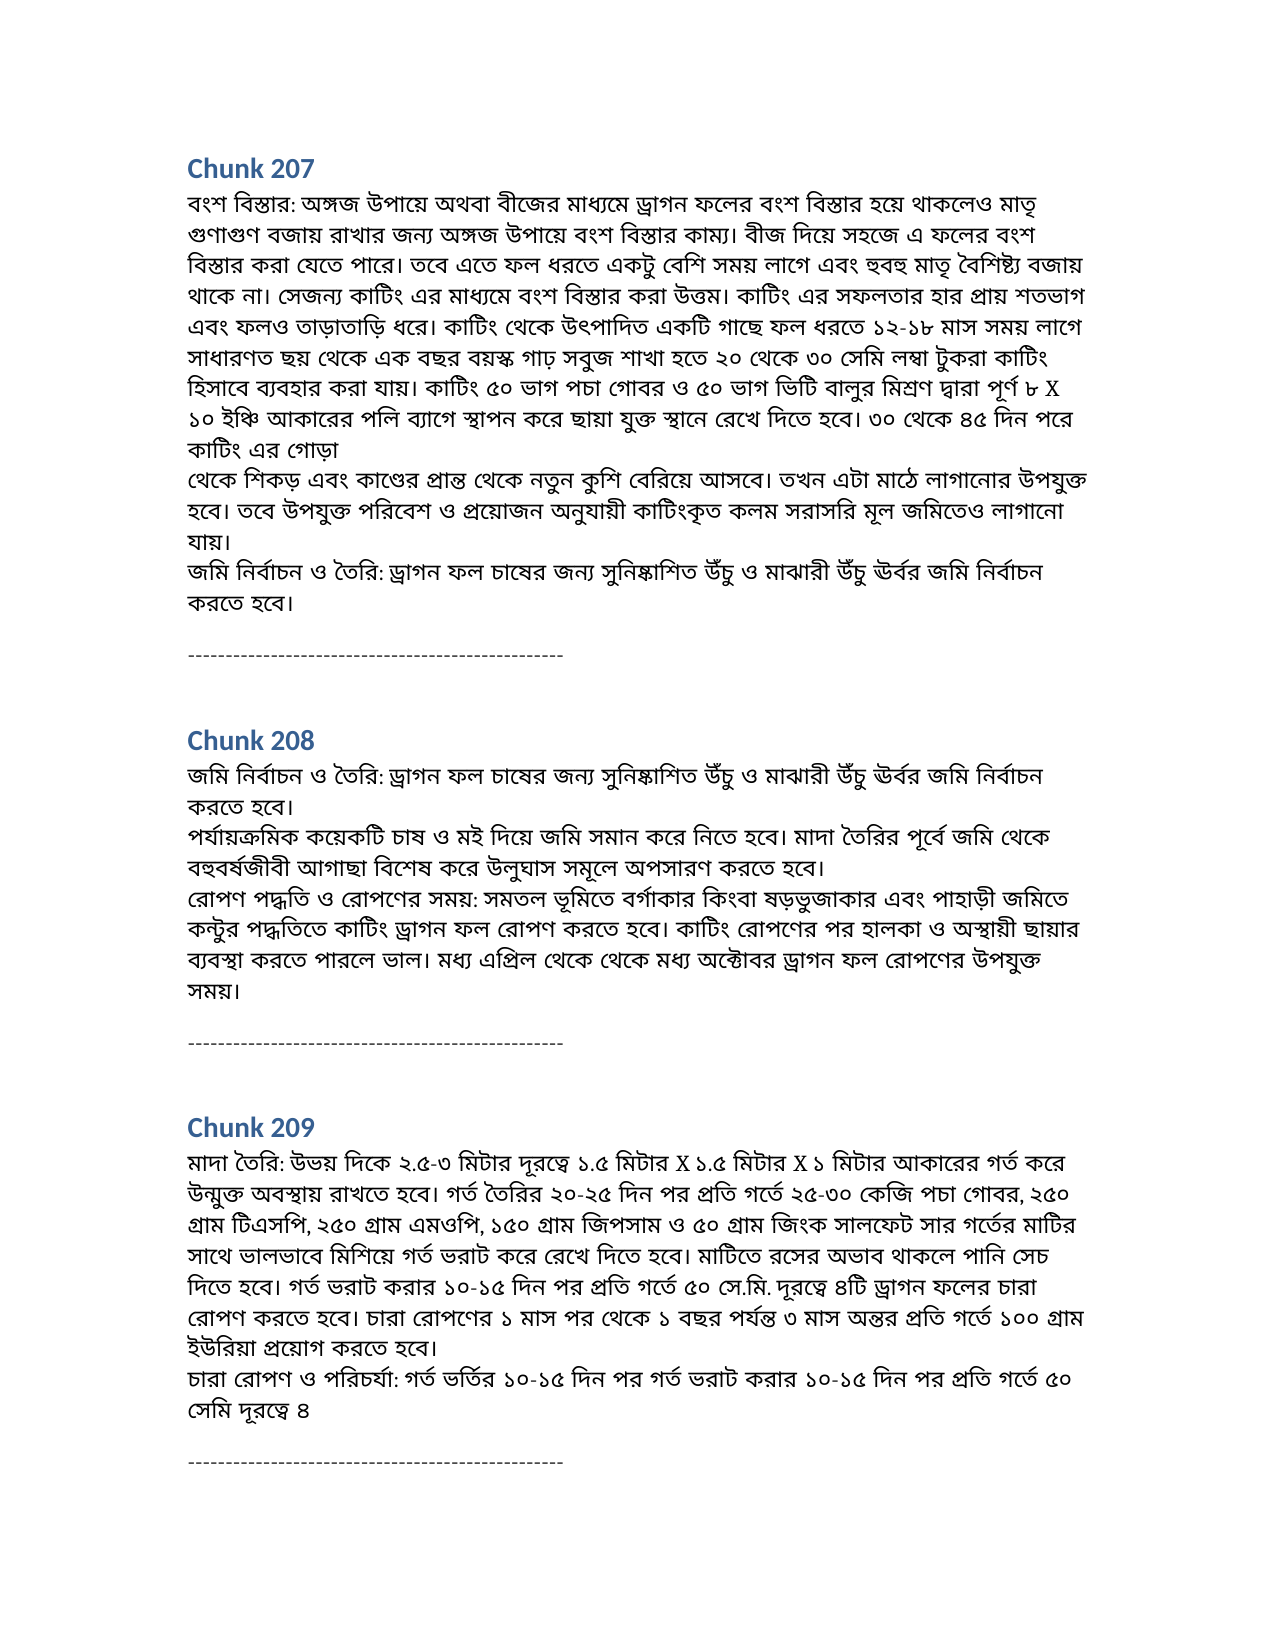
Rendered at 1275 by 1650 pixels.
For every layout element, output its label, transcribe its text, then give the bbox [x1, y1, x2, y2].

subtitle Chunk 209 [187, 1109, 1087, 1145]
text বংশ বিস্তার: অঙ্গজ উপায়ে অথবা বীজের মাধ্যমে ড্রাগন ফলের বংশ বিস্তার হয়ে থাকলেও মাতৃ গুণাগুণ বজায় রাখার জন্য অঙ্গজ উপায়ে বংশ বিস্তার কাম্য। বীজ দিয়ে সহজে এ ফলের বংশ বিস্তার করা যেতে পারে। তবে এতে ফল ধরতে একটু বেশি সময় লাগে এবং হুবহু মাতৃ বৈশিষ্ট্য বজায় থাকে না। সেজন্য কাটিং এর মাধ্যমে বংশ বিস্তার করা উত্তম। কাটিং এর সফলতার হার প্রায় শতভাগ এবং ফলও তাড়াতাড়ি ধরে। কাটিং থেকে উৎপাদিত একটি গাছে ফল ধরতে ১২-১৮ মাস সময় লাগে সাধারণত ছয় থেকে এক বছর বয়স্ক গাঢ় সবুজ শাখা হতে ২০ থেকে ৩০ সেমি লম্বা টুকরা কাটিং হিসাবে ব্যবহার করা যায়। কাটিং ৫০ ভাগ পচা গোবর ও ৫০ ভাগ ভিটি বালুর মিশ্রণ দ্বারা পূর্ণ ৮ X ১০ ইঞ্চি আকারের পলি ব্যাগে স্থাপন করে ছায়া যুক্ত স্থানে রেখে দিতে হবে। ৩০ থেকে ৪৫ দিন পরে কাটিং এর গোড়া থেকে শিকড় এবং কাণ্ডের প্রান্ত থেকে নতুন কুশি বেরিয়ে আসবে। তখন এটা মাঠে লাগানোর উপযুক্ত হবে। তবে উপযুক্ত পরিবেশ ও প্রয়োজন অনুযায়ী কাটিংকৃত কলম সরাসরি মূল জমিতেও লাগানো যায়। জমি নির্বাচন ও তৈরি: ড্রাগন ফল চাষের জন্য সুনিষ্কাশিত উঁচু ও মাঝারী উঁচু ঊর্বর জমি নির্বাচন করতে হবে। [187, 191, 1087, 617]
text জমি নির্বাচন ও তৈরি: ড্রাগন ফল চাষের জন্য সুনিষ্কাশিত উঁচু ও মাঝারী উঁচু ঊর্বর জমি নির্বাচন করতে হবে। পর্যায়ক্রমিক কয়েকটি চাষ ও মই দিয়ে জমি সমান করে নিতে হবে। মাদা তৈরির পূর্বে জমি থেকে বহুবর্ষজীবী আগাছা বিশেষ করে উলুঘাস সমূলে অপসারণ করতে হবে। রোপণ পদ্ধতি ও রোপণের সময়: সমতল ভূমিতে বর্গাকার কিংবা ষড়ভুজাকার এবং পাহাড়ী জমিতে কন্টুর পদ্ধতিতে কাটিং ড্রাগন ফল রোপণ করতে হবে। কাটিং রোপণের পর হালকা ও অস্থায়ী ছায়ার ব্যবস্থা করতে পারলে ভাল। মধ্য এপ্রিল থেকে থেকে মধ্য অক্টোবর ড্রাগন ফল রোপণের উপযুক্ত সময়। [187, 763, 1087, 1004]
text -------------------------------------------------- [187, 642, 1087, 668]
text মাদা তৈরি: উভয় দিকে ২.৫-৩ মিটার দূরত্বে ১.৫ মিটার X ১.৫ মিটার X ১ মিটার আকারের গর্ত করে উন্মুক্ত অবস্থায় রাখতে হবে। গর্ত তৈরির ২০-২৫ দিন পর প্রতি গর্তে ২৫-৩০ কেজি পচা গোবর, ২৫০ গ্রাম টিএসপি, ২৫০ গ্রাম এমওপি, ১৫০ গ্রাম জিপসাম ও ৫০ গ্রাম জিংক সালফেট সার গর্তের মাটির সাথে ভালভাবে মিশিয়ে গর্ত ভরাট করে রেখে দিতে হবে। মাটিতে রসের অভাব থাকলে পানি সেচ দিতে হবে। গর্ত ভরাট করার ১০-১৫ দিন পর প্রতি গর্তে ৫০ সে.মি. দূরত্বে ৪টি ড্রাগন ফলের চারা রোপণ করতে হবে। চারা রোপণের ১ মাস পর থেকে ১ বছর পর্যন্ত ৩ মাস অন্তর প্রতি গর্তে ১০০ গ্রাম ইউরিয়া প্রয়োগ করতে হবে। চারা রোপণ ও পরিচর্যা: গর্ত ভর্তির ১০-১৫ দিন পর গর্ত ভরাট করার ১০-১৫ দিন পর প্রতি গর্তে ৫০ সেমি দূরত্বে ৪ [187, 1151, 1087, 1424]
subtitle Chunk 207 [187, 150, 1087, 186]
text -------------------------------------------------- [187, 1448, 1087, 1475]
text -------------------------------------------------- [187, 1029, 1087, 1056]
subtitle Chunk 208 [187, 722, 1087, 758]
